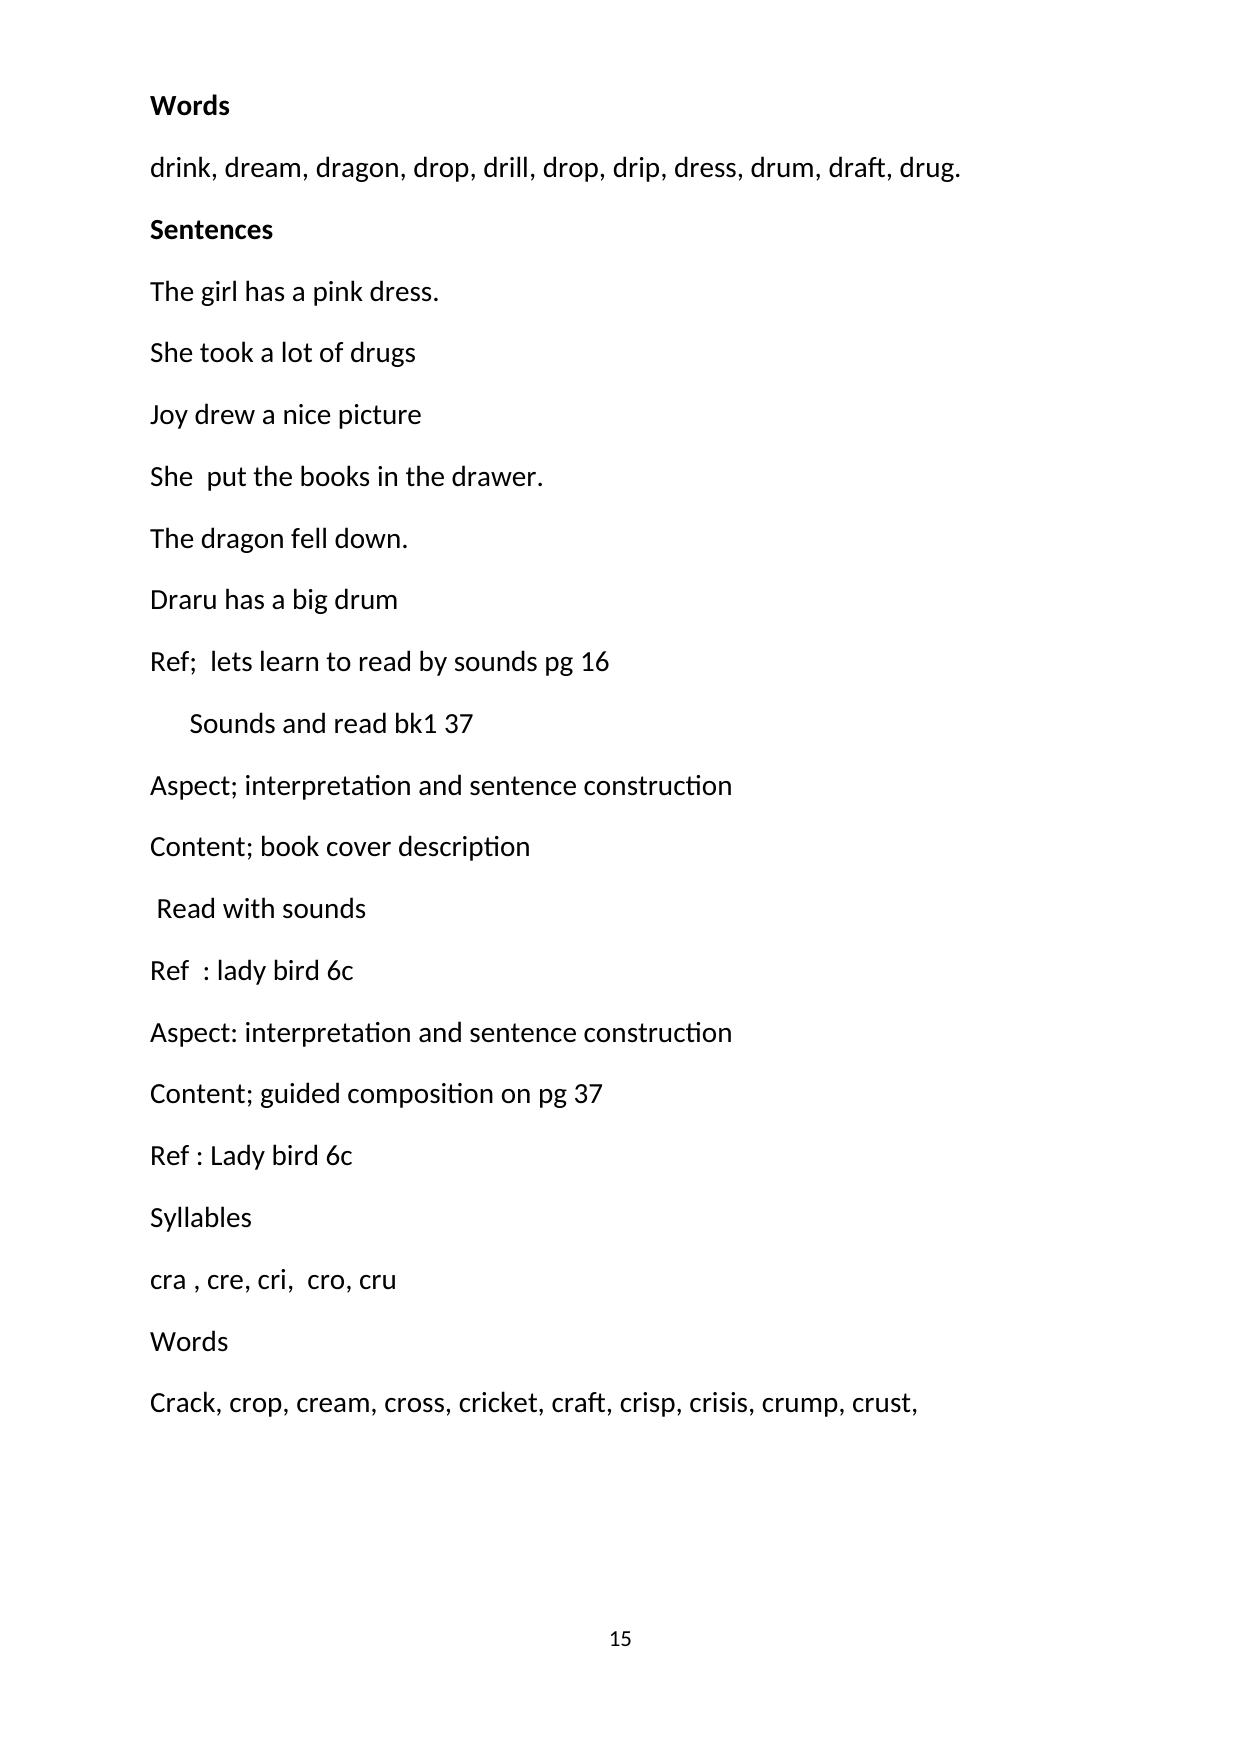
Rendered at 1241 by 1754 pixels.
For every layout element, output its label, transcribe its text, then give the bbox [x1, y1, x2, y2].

text Sentences [150, 211, 1090, 246]
text Read with sounds [150, 890, 1090, 926]
text Aspect: interpretation and sentence construction [150, 1014, 1090, 1049]
text The dragon fell down. [150, 520, 1090, 555]
text cra , cre, cri, cro, cru [150, 1261, 1090, 1297]
text Content; book cover description [150, 828, 1090, 864]
text drink, dream, dragon, drop, drill, drop, drip, dress, drum, draft, drug. [150, 149, 1090, 185]
text She put the books in the drawer. [150, 458, 1090, 493]
text Ref : lady bird 6c [150, 952, 1090, 988]
text Words [150, 87, 1090, 123]
text Aspect; interpretation and sentence construction [150, 767, 1090, 802]
text Ref : Lady bird 6c [150, 1137, 1090, 1173]
text Joy drew a nice picture [150, 396, 1090, 432]
text Ref; lets learn to read by sounds pg 16 [150, 643, 1090, 679]
text Words [150, 1323, 1090, 1358]
text The girl has a pink dress. [150, 273, 1090, 308]
text Draru has a big drum [150, 581, 1090, 617]
text Syllables [150, 1199, 1090, 1235]
text She took a lot of drugs [150, 334, 1090, 370]
text Sounds and read bk1 37 [150, 705, 1090, 741]
text Crack, crop, cream, cross, cricket, craft, crisp, crisis, crump, crust, [150, 1384, 1090, 1420]
text Content; guided composition on pg 37 [150, 1076, 1090, 1111]
